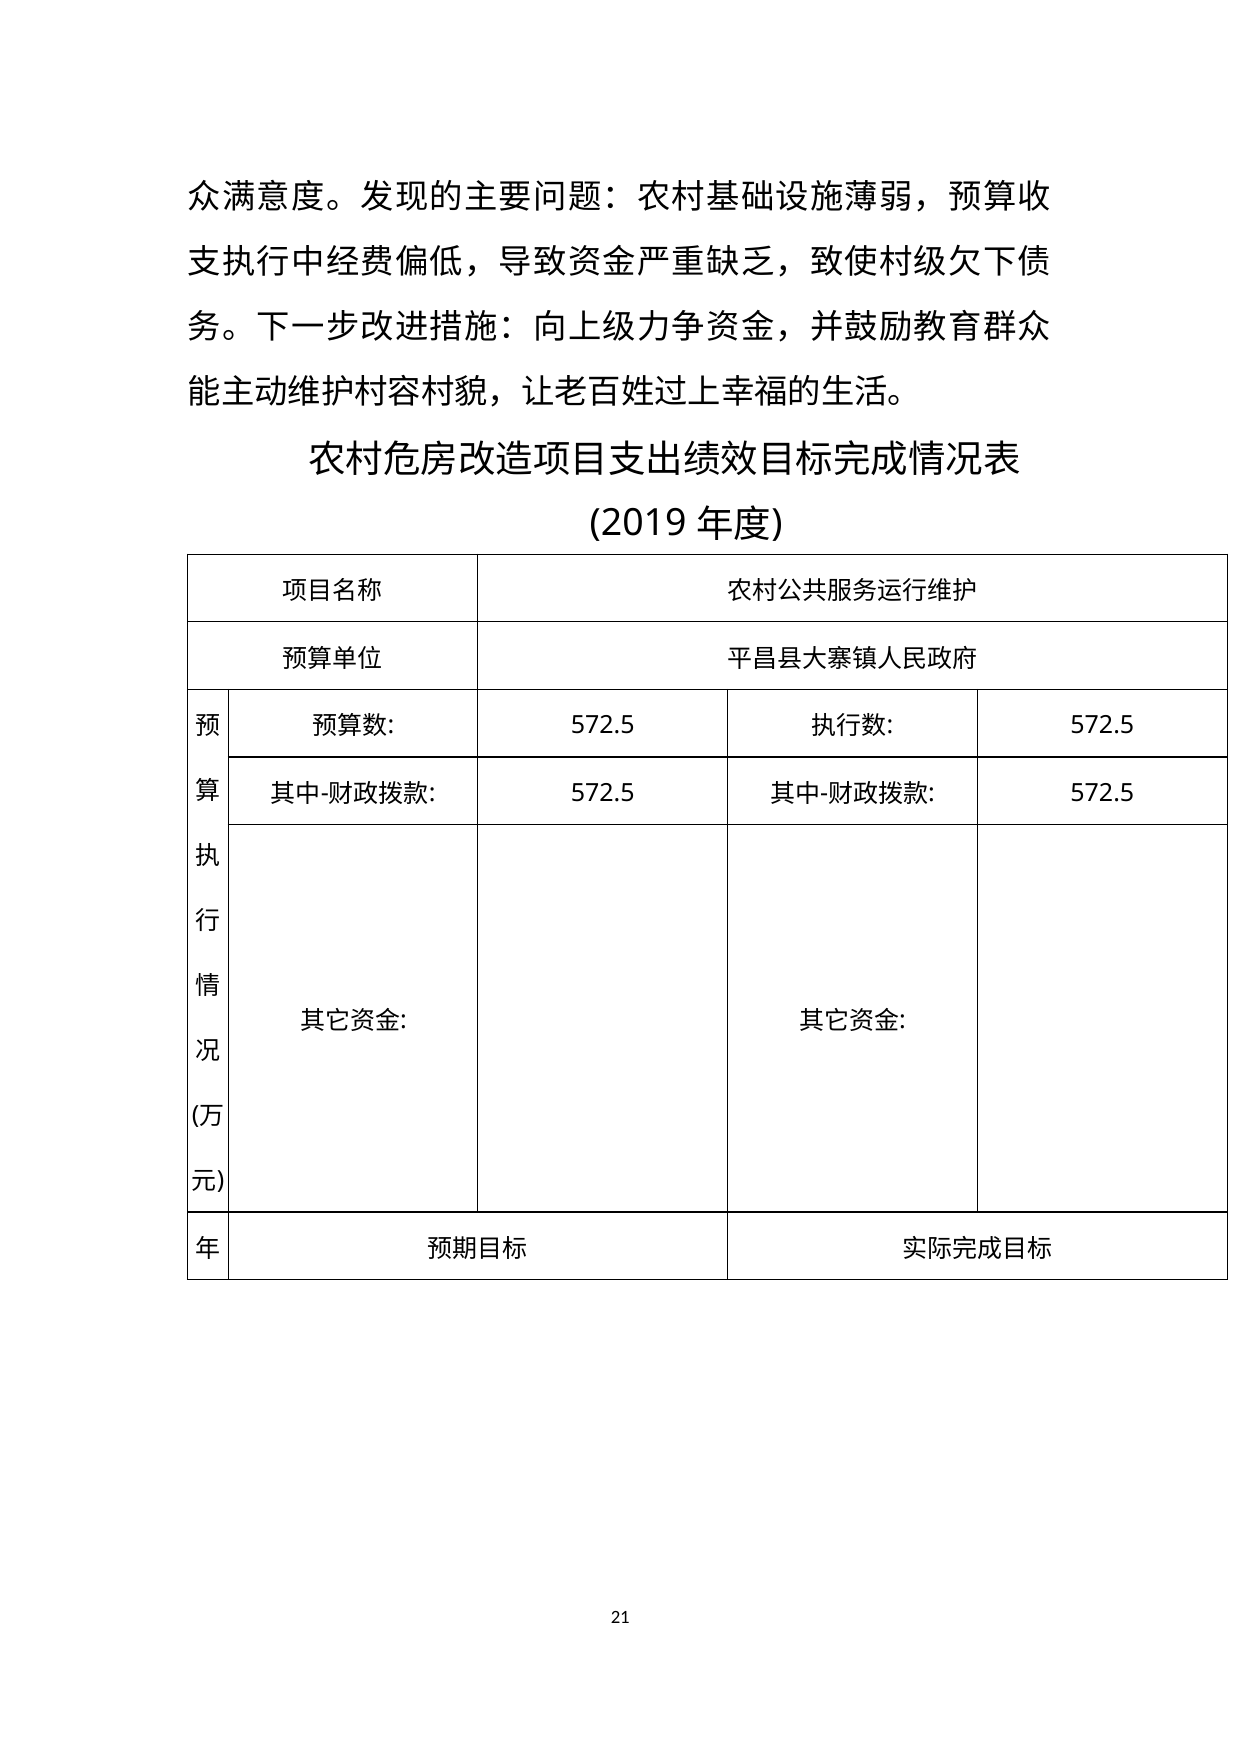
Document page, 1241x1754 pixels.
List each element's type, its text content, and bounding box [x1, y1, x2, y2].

table_cell 572.5 [978, 690, 1227, 756]
table_cell 项目名称 [188, 555, 477, 621]
table_cell [978, 825, 1227, 1211]
table_cell [478, 825, 727, 1211]
table_cell 预算单位 [188, 622, 477, 689]
table_header 农村危房改造项目支出绩效目标完成情况表 (2019 年度) [188, 422, 1227, 553]
table_cell 预期目标 [229, 1213, 727, 1279]
table_cell 572.5 [478, 690, 727, 756]
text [187, 162, 1053, 422]
table_cell 572.5 [478, 758, 727, 824]
table_cell 执行数: [728, 690, 977, 756]
table_cell 其中-财政拨款: [728, 758, 977, 824]
table_cell 其它资金: [728, 825, 977, 1211]
table_cell 其中-财政拨款: [229, 758, 477, 824]
table_cell 572.5 [978, 758, 1227, 824]
table_cell 农村公共服务运行维护 [478, 555, 1227, 621]
table_cell 其它资金: [229, 825, 477, 1211]
table_cell 年度目标完成情况 [188, 1213, 228, 1279]
table_cell 预算执行情况(万元) [188, 690, 228, 1211]
table_cell 预算数: [229, 690, 477, 756]
table_cell 实际完成目标 [728, 1213, 1227, 1279]
table_cell 平昌县大寨镇人民政府 [478, 622, 1227, 689]
